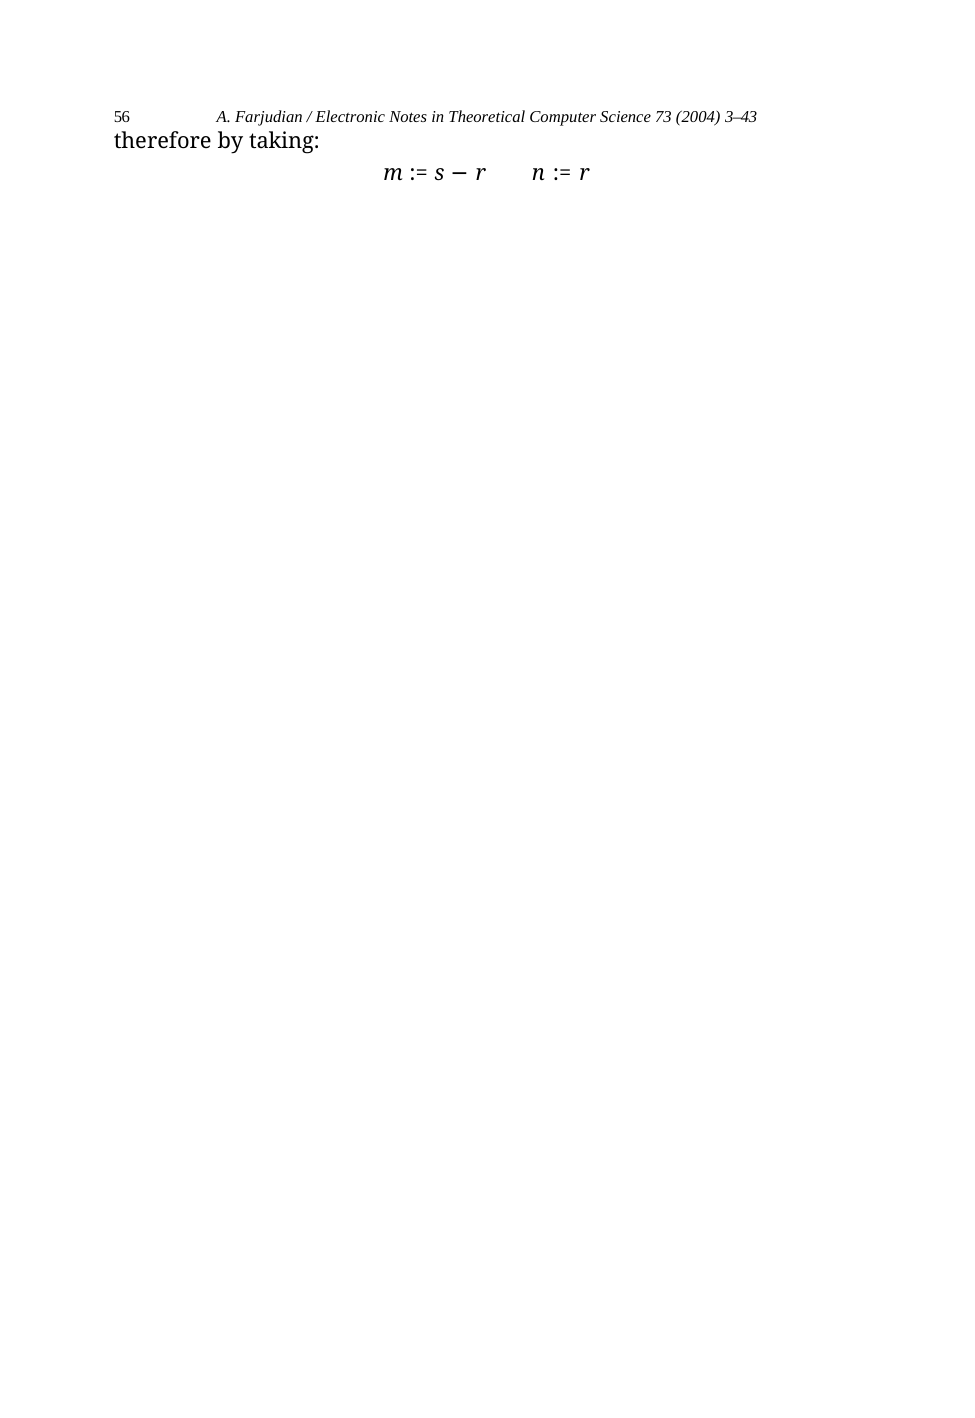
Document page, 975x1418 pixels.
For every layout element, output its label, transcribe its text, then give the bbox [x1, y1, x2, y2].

text therefore by taking: [113, 125, 952, 155]
text m := s − r n := r [383, 157, 952, 187]
